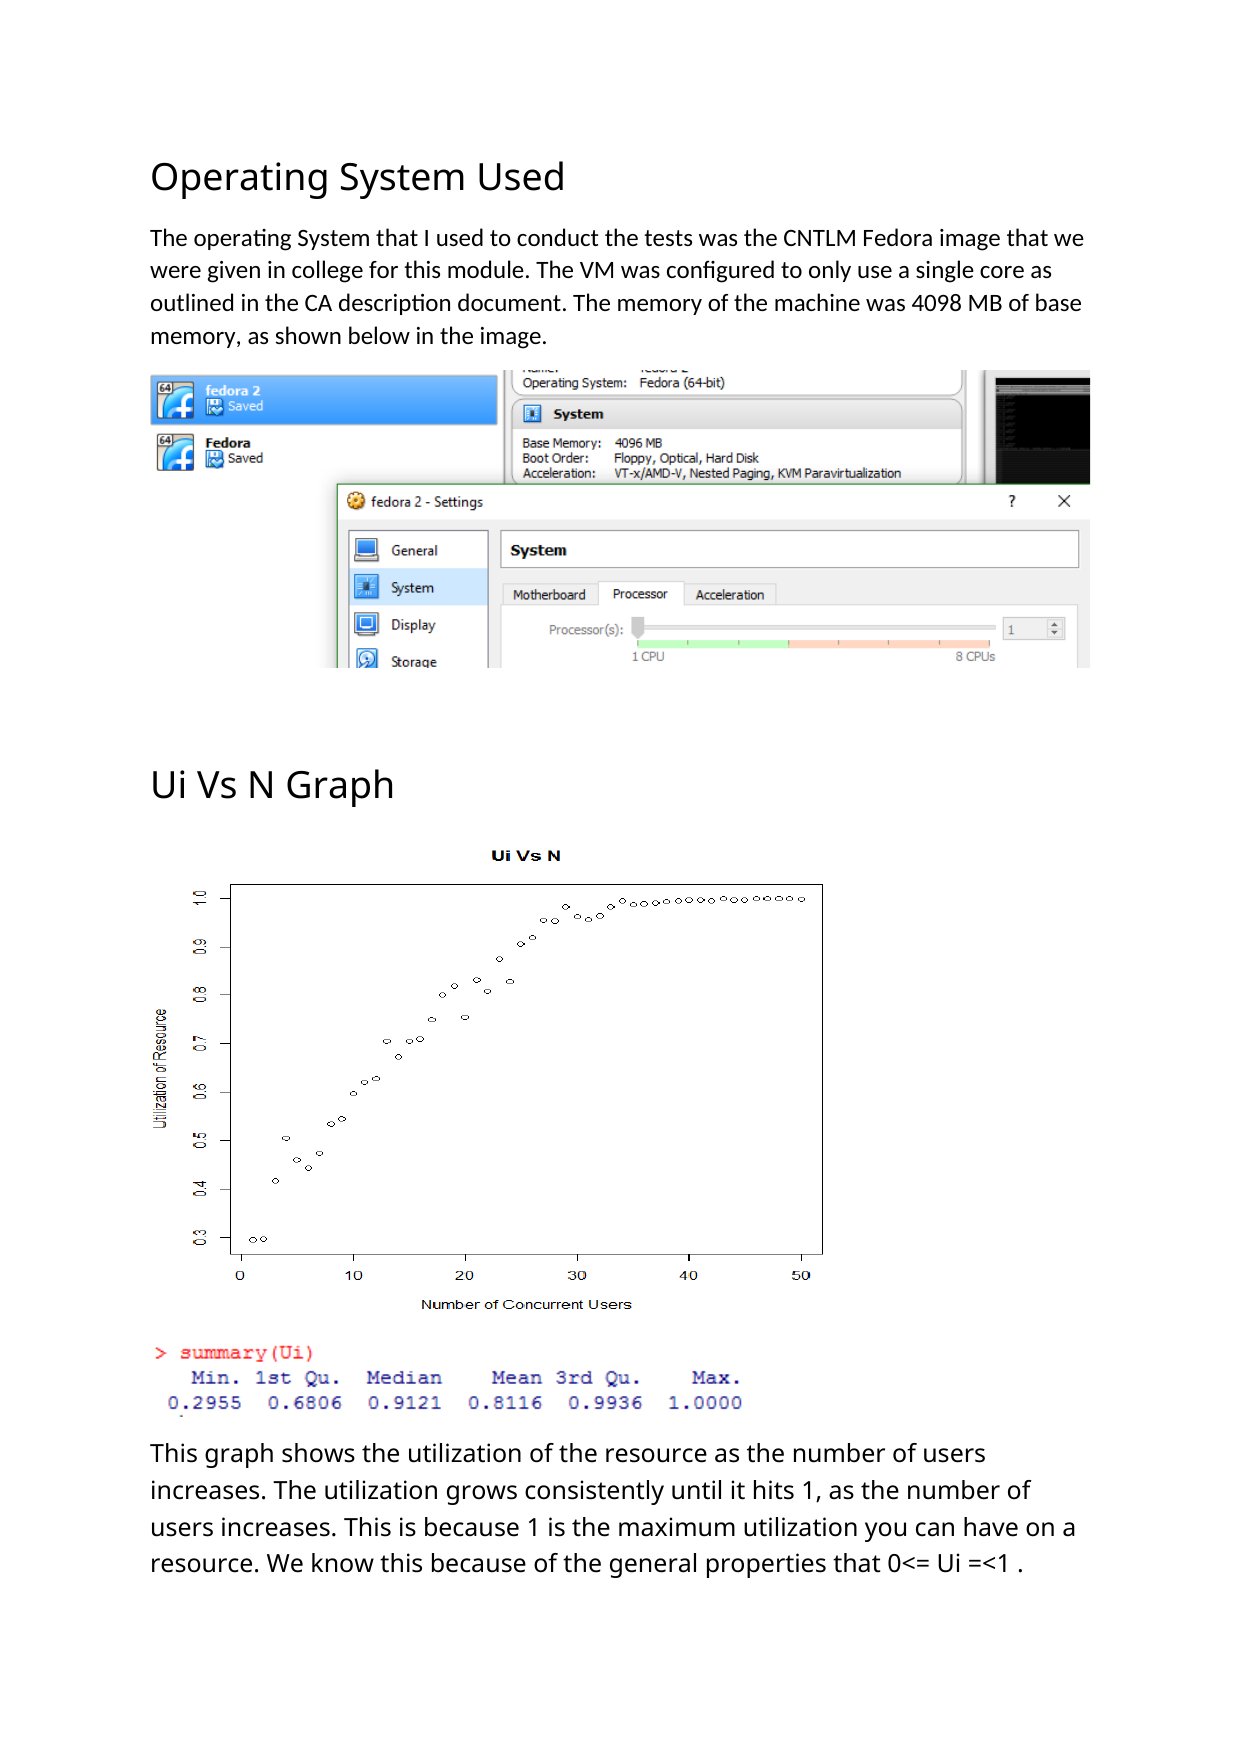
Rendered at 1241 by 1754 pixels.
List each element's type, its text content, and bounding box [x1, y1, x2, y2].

picture [150, 830, 855, 1322]
text This graph shows the utilization of the resource as the number of users increases. The utilization grows consistently until it hits 1, as the number of users increases. This is because 1 is the maximum utilization you can have on a resource. We know this because of the general properties that 0<= Ui =<1 . [150, 1436, 1090, 1580]
picture [150, 1340, 779, 1417]
text Operating System Used [150, 150, 1090, 201]
picture [150, 370, 1091, 668]
text Ui Vs N Graph [150, 759, 1090, 810]
text The operating System that I used to conduct the tests was the CNTLM Fedora image that we were given in college for this module. The VM was configured to only use a single core as outlined in the CA description document. The memory of the machine was 4098 MB of base memory, as shown below in the image. [150, 222, 1090, 351]
